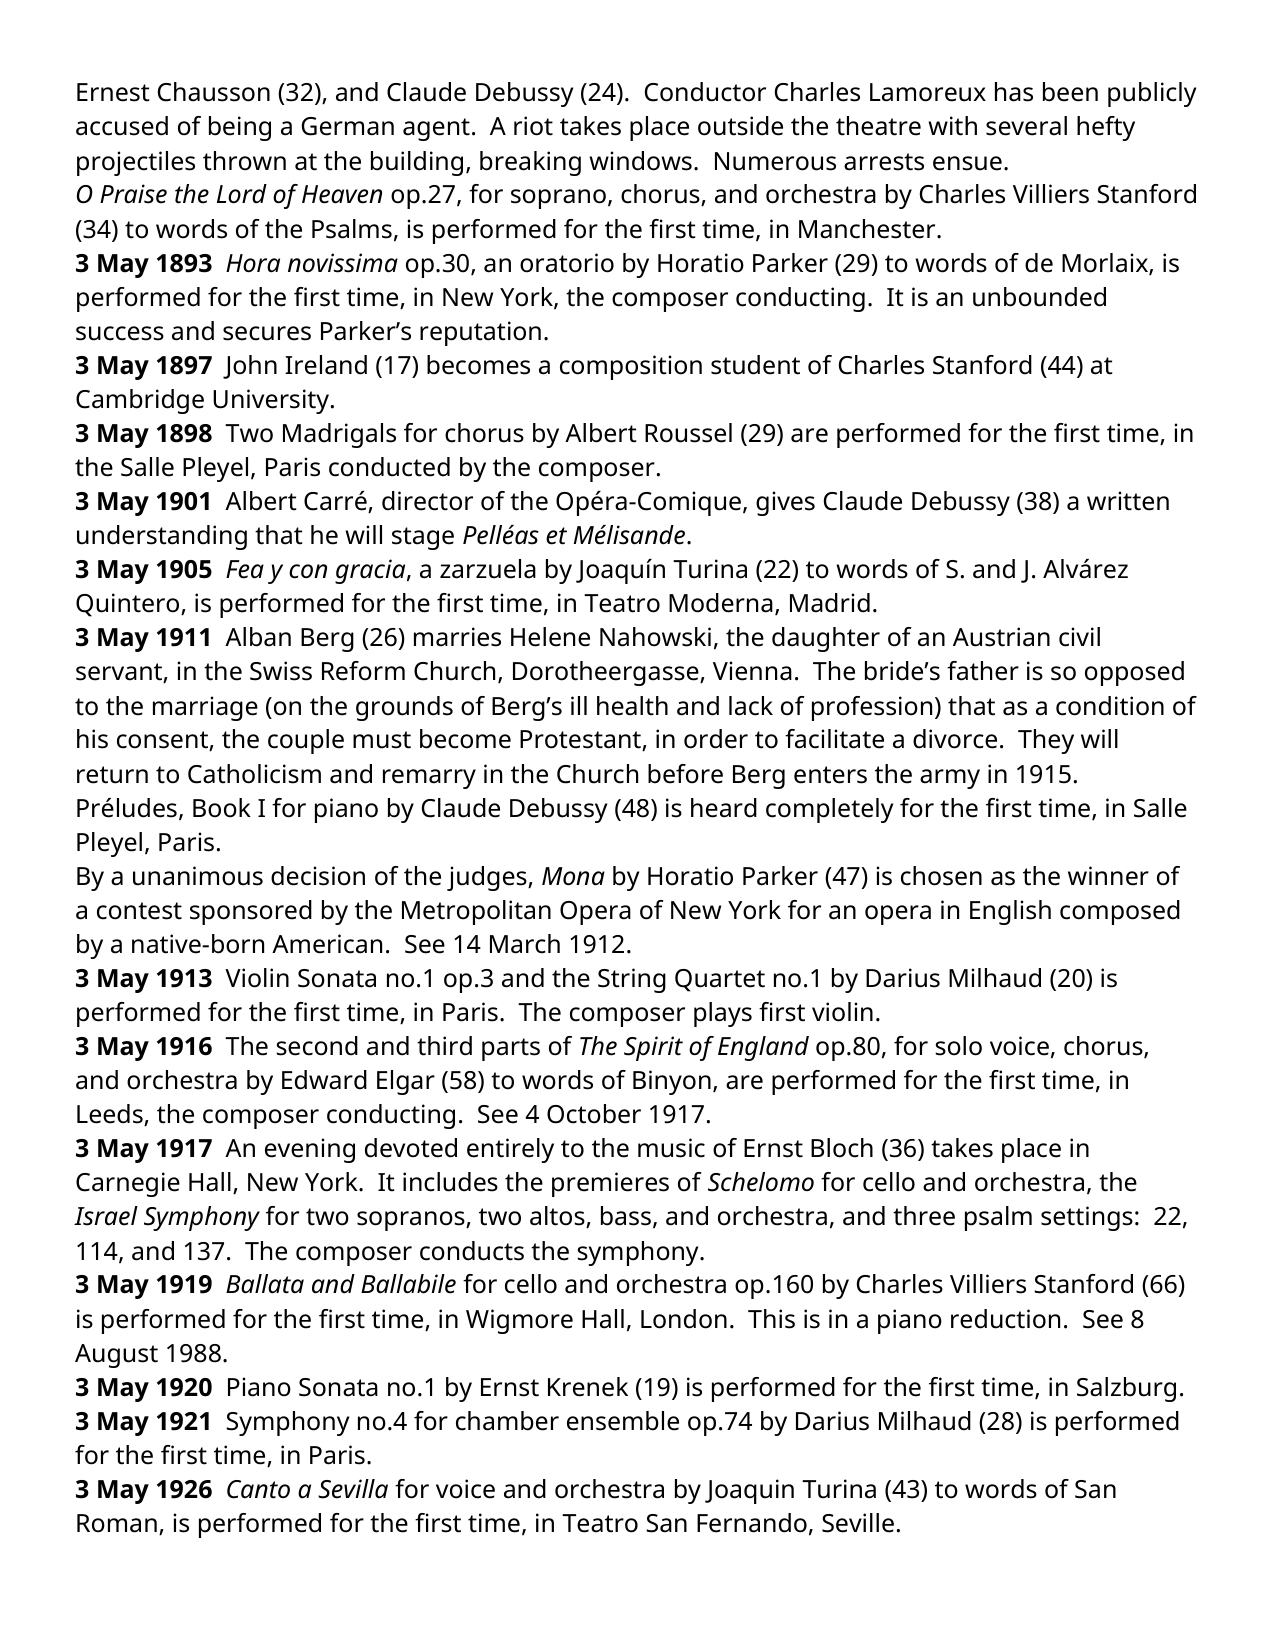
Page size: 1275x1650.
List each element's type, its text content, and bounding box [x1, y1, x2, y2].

text 3 May 1893 Hora novissima op.30, an oratorio by Horatio Parker (29) to words of de Morlaix, is performed for the first time, in New York, the composer conducting. It is an unbounded success and secures Parker’s reputation. [75, 245, 1200, 347]
text 3 May 1921 Symphony no.4 for chamber ensemble op.74 by Darius Milhaud (28) is performed for the first time, in Paris. [75, 1403, 1200, 1472]
text 3 May 1919 Ballata and Ballabile for cello and orchestra op.160 by Charles Villiers Stanford (66) is performed for the first time, in Wigmore Hall, London. This is in a piano reduction. See 8 August 1988. [75, 1267, 1200, 1369]
text 3 May 1897 John Ireland (17) becomes a composition student of Charles Stanford (44) at Cambridge University. [75, 347, 1200, 416]
text 3 May 1920 Piano Sonata no.1 by Ernst Krenek (19) is performed for the first time, in Salzburg. [75, 1369, 1200, 1403]
text 3 May 1898 Two Madrigals for chorus by Albert Roussel (29) are performed for the first time, in the Salle Pleyel, Paris conducted by the composer. [75, 416, 1200, 484]
text 3 May 1916 The second and third parts of The Spirit of England op.80, for solo voice, chorus, and orchestra by Edward Elgar (58) to words of Binyon, are performed for the first time, in Leeds, the composer conducting. See 4 October 1917. [75, 1029, 1200, 1131]
text By a unanimous decision of the judges, Mona by Horatio Parker (47) is chosen as the winner of a contest sponsored by the Metropolitan Opera of New York for an opera in English composed by a native-born American. See 14 March 1912. [75, 858, 1200, 961]
text 3 May 1913 Violin Sonata no.1 op.3 and the String Quartet no.1 by Darius Milhaud (20) is performed for the first time, in Paris. The composer plays first violin. [75, 961, 1200, 1029]
text Préludes, Book I for piano by Claude Debussy (48) is heard completely for the first time, in Salle Pleyel, Paris. [75, 790, 1200, 858]
text O Praise the Lord of Heaven op.27, for soprano, chorus, and orchestra by Charles Villiers Stanford (34) to words of the Psalms, is performed for the first time, in Manchester. [75, 177, 1200, 245]
text 3 May 1911 Alban Berg (26) marries Helene Nahowski, the daughter of an Austrian civil servant, in the Swiss Reform Church, Dorotheergasse, Vienna. The bride’s father is so opposed to the marriage (on the grounds of Berg’s ill health and lack of profession) that as a condition of his consent, the couple must become Protestant, in order to facilitate a divorce. They will return to Catholicism and remarry in the Church before Berg enters the army in 1915. [75, 620, 1200, 790]
text 3 May 1917 An evening devoted entirely to the music of Ernst Bloch (36) takes place in Carnegie Hall, New York. It includes the premieres of Schelomo for cello and orchestra, the Israel Symphony for two sopranos, two altos, bass, and orchestra, and three psalm settings: 22, 114, and 137. The composer conducts the symphony. [75, 1131, 1200, 1267]
text 3 May 1905 Fea y con gracia, a zarzuela by Joaquín Turina (22) to words of S. and J. Alvárez Quintero, is performed for the first time, in Teatro Moderna, Madrid. [75, 552, 1200, 620]
text 3 May 1901 Albert Carré, director of the Opéra-Comique, gives Claude Debussy (38) a written understanding that he will stage Pelléas et Mélisande. [75, 484, 1200, 552]
